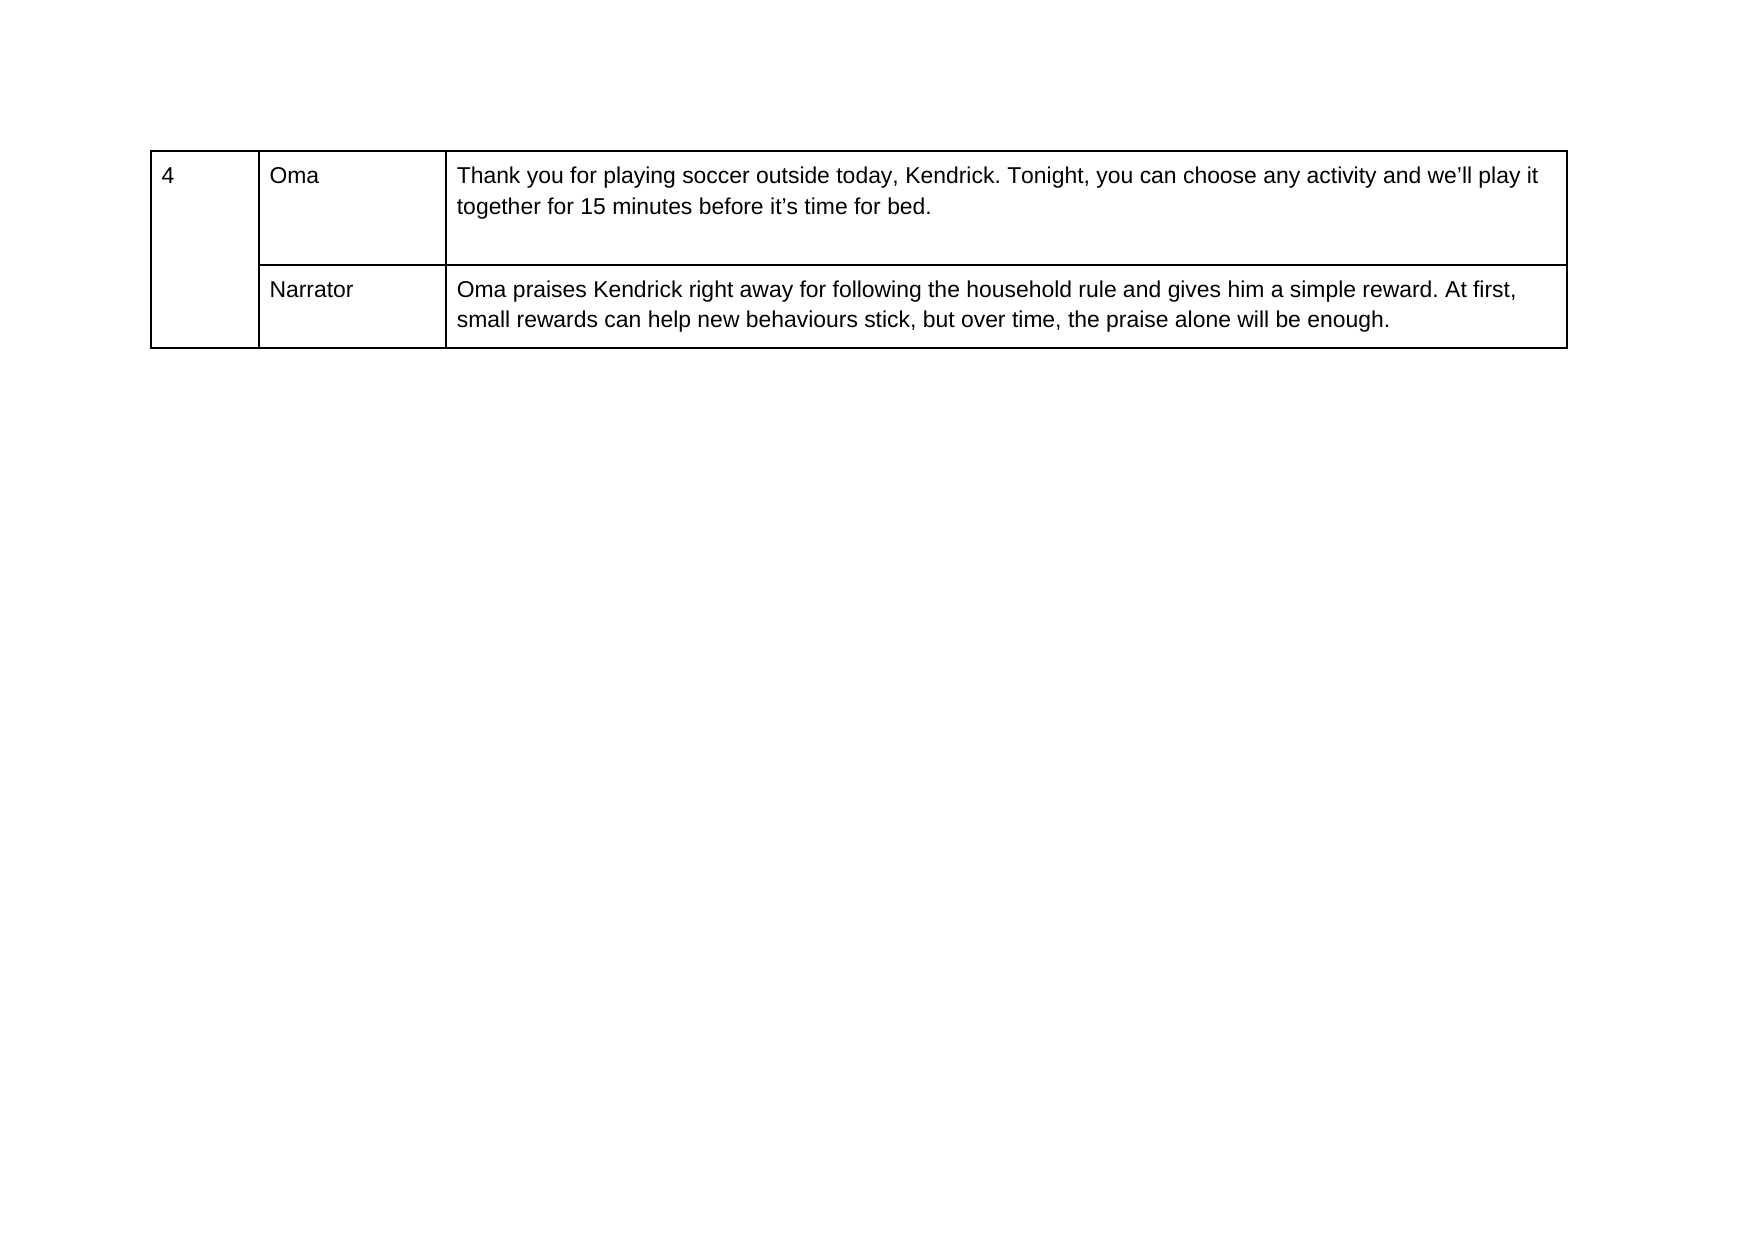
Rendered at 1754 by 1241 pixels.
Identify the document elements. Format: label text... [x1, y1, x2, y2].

table_cell Thank you for playing soccer outside today, Kendrick. Tonight, you can choose any activity and we’ll play it together for 15 minutes before it’s time for bed. [447, 152, 1566, 263]
table_cell Oma [260, 152, 445, 263]
table_cell Narrator [260, 266, 445, 347]
table_cell Oma praises Kendrick right away for following the household rule and gives him a simple reward. At first, small rewards can help new behaviours stick, but over time, the praise alone will be enough. [447, 266, 1566, 347]
table_cell 4 [152, 152, 258, 347]
